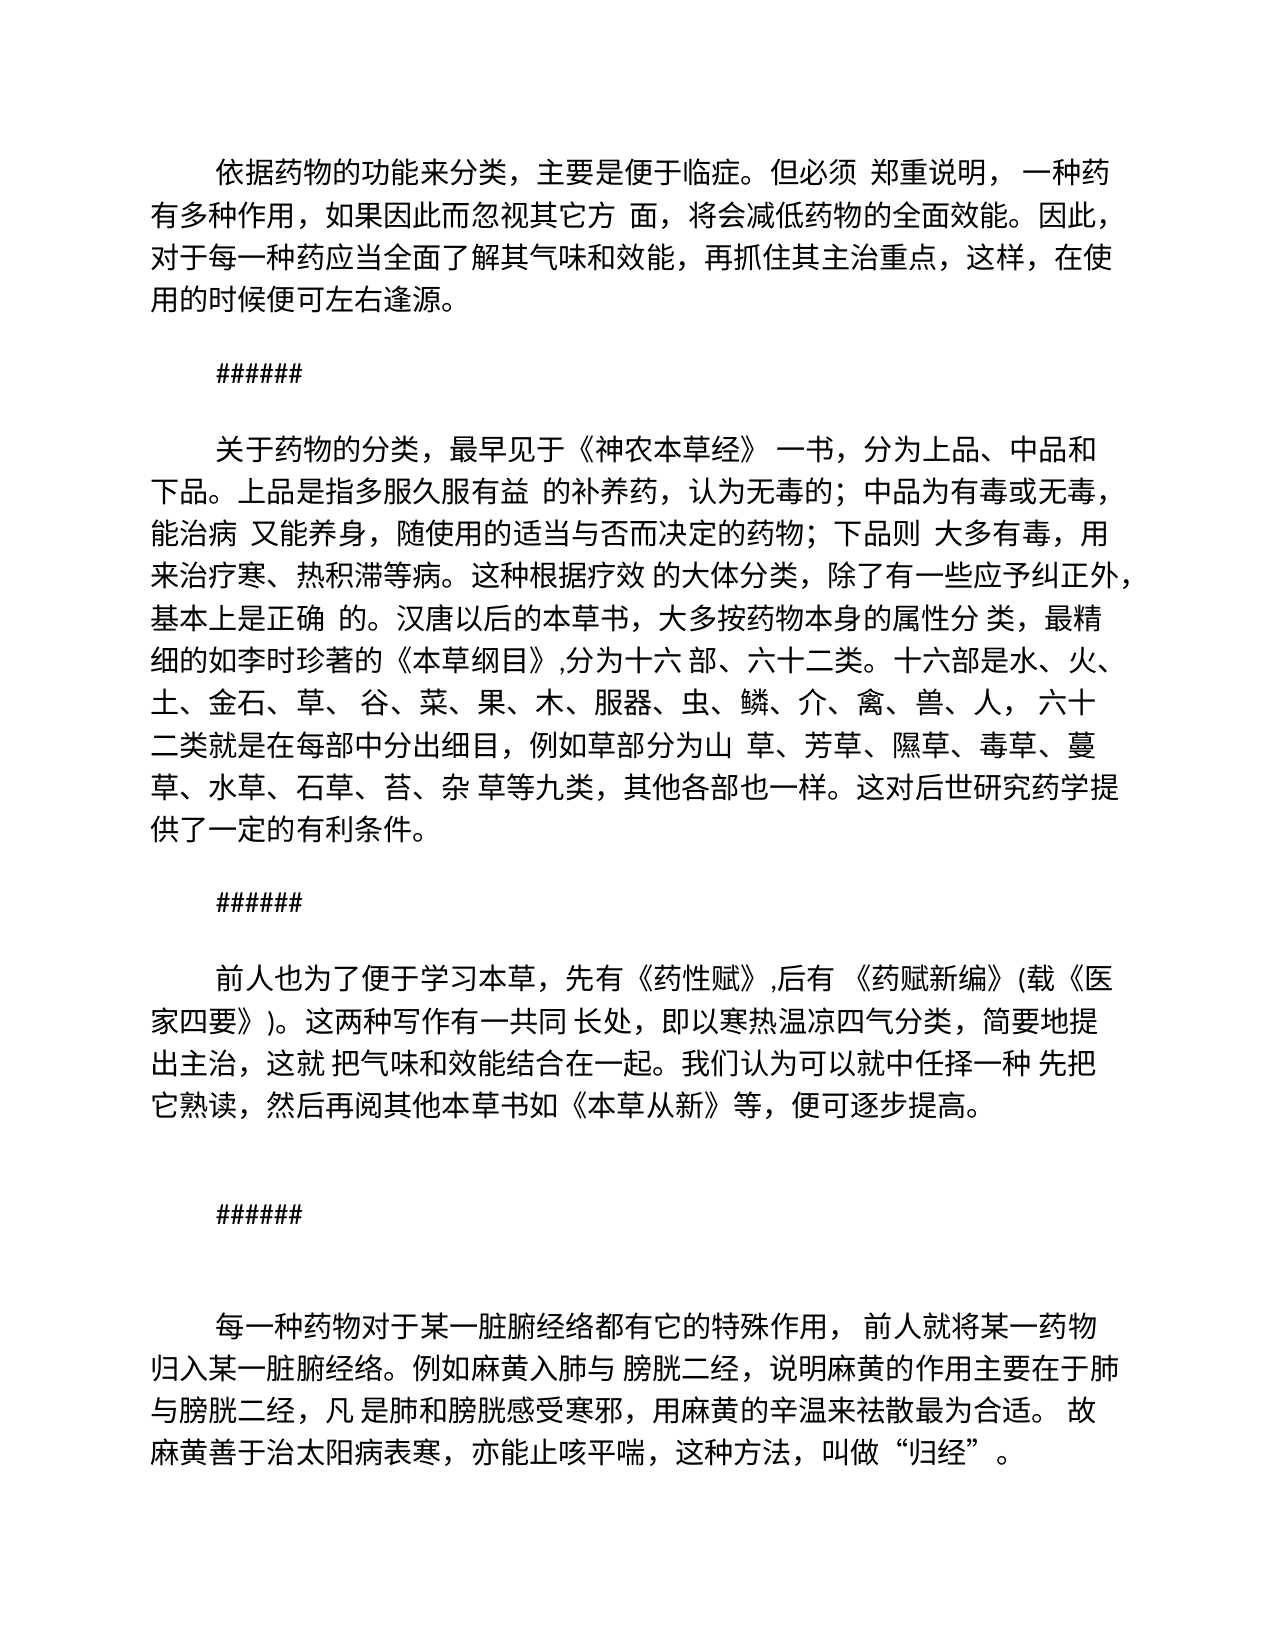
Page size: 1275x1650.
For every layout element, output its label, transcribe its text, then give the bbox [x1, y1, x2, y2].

text ###### [150, 355, 1125, 390]
text ###### [150, 1196, 1125, 1232]
text ###### [150, 884, 1125, 920]
text 每一种药物对于某一脏腑经络都有它的特殊作用， 前人就将某一药物归入某一脏腑经络。例如麻黄入肺与 膀胱二经，说明麻黄的作用主要在于肺与膀胱二经，凡 是肺和膀胱感受寒邪，用麻黄的辛温来祛散最为合适。 故麻黄善于治太阳病表寒，亦能止咳平喘，这种方法，叫做“归经”。 [150, 1303, 1125, 1472]
text 前人也为了便于学习本草，先有《药性赋》,后有 《药赋新编》(载《医家四要》)。这两种写作有一共同 长处，即以寒热温凉四气分类，简要地提出主治，这就 把气味和效能结合在一起。我们认为可以就中任择一种 先把它熟读，然后再阅其他本草书如《本草从新》等，便可逐步提高。 [150, 956, 1125, 1125]
text 依据药物的功能来分类，主要是便于临症。但必须 郑重说明， 一种药有多种作用，如果因此而忽视其它方 面，将会减低药物的全面效能。因此，对于每一种药应当全面了解其气味和效能，再抓住其主治重点，这样，在使用的时候便可左右逢源。 [150, 150, 1125, 319]
text 关于药物的分类，最早见于《神农本草经》 一书，分为上品、中品和下品。上品是指多服久服有益 的补养药，认为无毒的；中品为有毒或无毒，能治病 又能养身，随使用的适当与否而决定的药物；下品则 大多有毒，用来治疗寒、热积滞等病。这种根据疗效 的大体分类，除了有一些应予纠正外，基本上是正确 的。汉唐以后的本草书，大多按药物本身的属性分 类，最精细的如李时珍著的《本草纲目》,分为十六 部、六十二类。十六部是水、火、土、金石、草、 谷、菜、果、木、服器、虫、鳞、介、禽、兽、人， 六十二类就是在每部中分出细目，例如草部分为山 草、芳草、隰草、毒草、蔓草、水草、石草、苔、杂 草等九类，其他各部也一样。这对后世研究药学提供了一定的有利条件。 [150, 426, 1125, 849]
